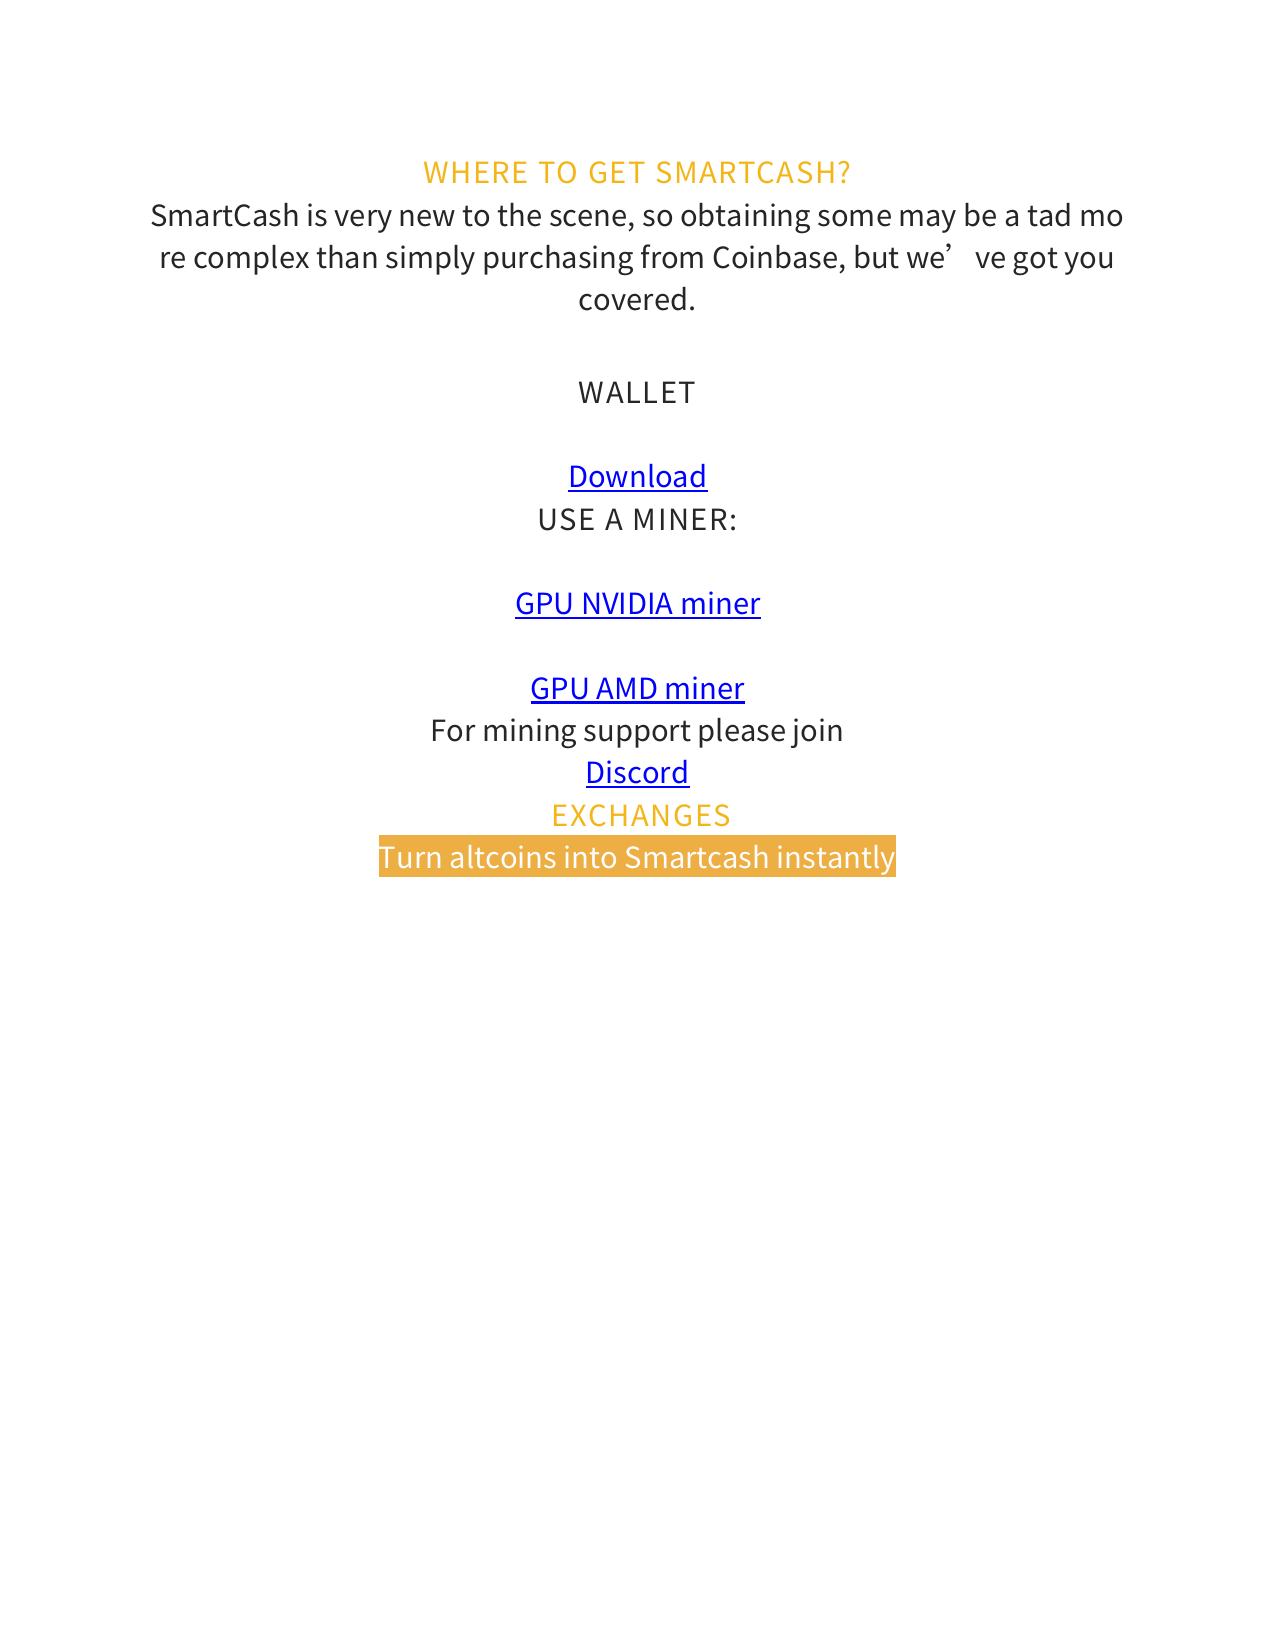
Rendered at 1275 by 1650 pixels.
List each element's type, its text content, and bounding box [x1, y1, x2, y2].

text GPU NVIDIA miner [150, 538, 1125, 623]
text SmartCash is very new to the scene, so obtaining some may be a tad more complex than simply purchasing from Coinbase, but we’ve got you covered. [150, 192, 1125, 319]
text EXCHANGES [150, 792, 1125, 834]
text GPU AMD miner [150, 623, 1125, 708]
text WALLET [150, 369, 1125, 412]
text Turn altcoins into Smartcash instantly [150, 834, 1125, 877]
text For mining support please join Discord [150, 708, 1125, 792]
text WHERE TO GET SMARTCASH? [150, 150, 1125, 192]
text USE A MINER: [150, 496, 1125, 538]
text Download [150, 412, 1125, 496]
